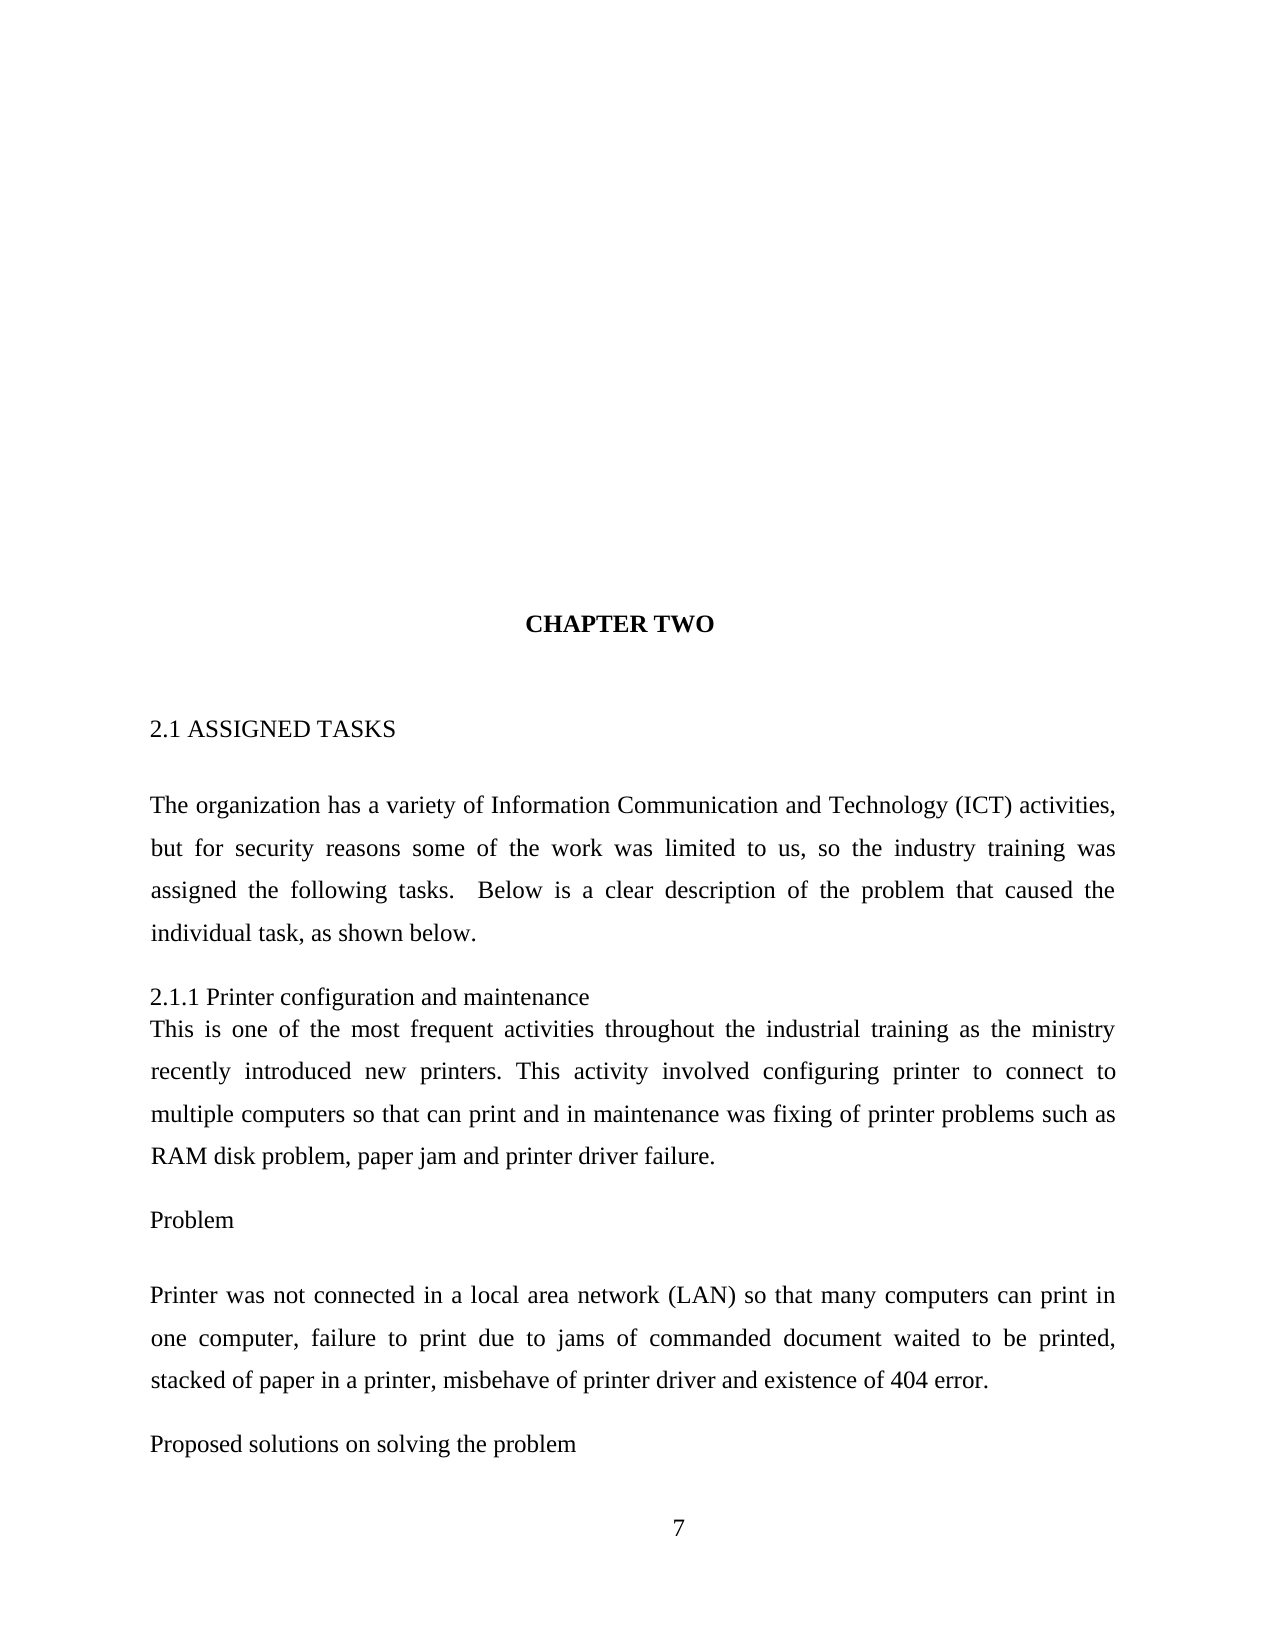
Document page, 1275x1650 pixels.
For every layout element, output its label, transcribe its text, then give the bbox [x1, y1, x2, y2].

subtitle CHAPTER TWO [148, 609, 1091, 638]
text Problem [149, 1205, 1125, 1234]
text Proposed solutions on solving the problem [149, 1429, 1125, 1458]
subtitle 2.1.1 Printer configuration and maintenance [149, 982, 1125, 1011]
text The organization has a variety of Information Communication and Technology (ICT) activities, but for security reasons some of the work was limited to us, so the industry training was assigned the following tasks. Below is a clear description of the problem that caused the individual task, as shown below. [149, 791, 1117, 947]
text Printer was not connected in a local area network (LAN) so that many computers can print in one computer, failure to print due to jams of commanded document waited to be printed, stacked of paper in a printer, misbehave of printer driver and existence of 404 error. [149, 1280, 1117, 1394]
subtitle 2.1 ASSIGNED TASKS [149, 714, 1125, 743]
text This is one of the most frequent activities throughout the industrial training as the ministry recently introduced new printers. This activity involved configuring printer to connect to multiple computers so that can print and in maintenance was fixing of printer problems such as RAM disk problem, paper jam and printer driver failure. [149, 1014, 1117, 1170]
